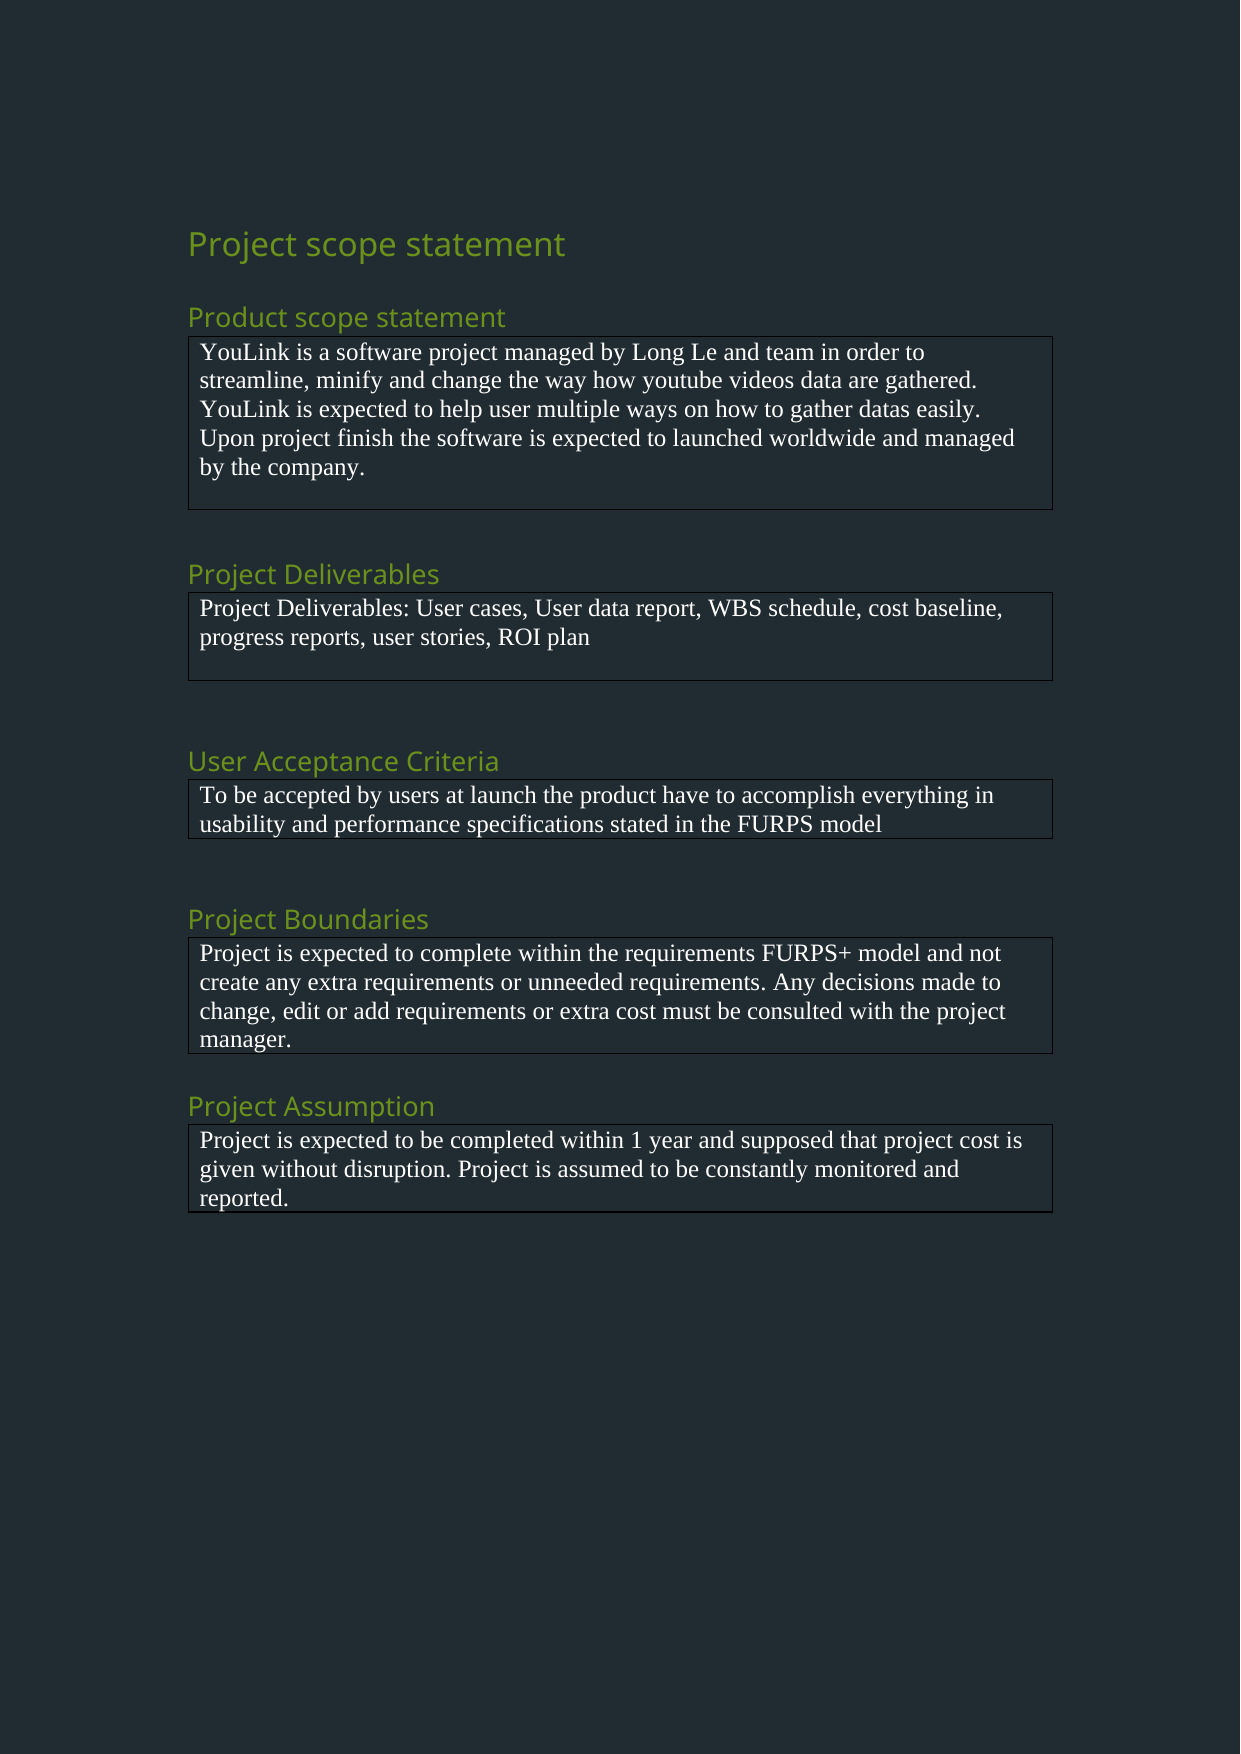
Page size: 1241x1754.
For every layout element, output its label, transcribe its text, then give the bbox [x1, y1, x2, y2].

subtitle Project Deliverables [187, 555, 1053, 592]
subtitle User Acceptance Criteria [187, 742, 1053, 779]
table_header Project is expected to complete within the requirements FURPS+ model and not create any extra requirements or unneeded requirements. Any decisions made to change, edit or add requirements or extra cost must be consulted with the project manager. [189, 938, 1052, 1053]
table_header Project is expected to be completed within 1 year and supposed that project cost is given without disruption. Project is assumed to be constantly monitored and reported. [189, 1125, 1052, 1211]
subtitle Project Boundaries [187, 900, 1053, 937]
table_header YouLink is a software project managed by Long Le and team in order to streamline, minify and change the way how youtube videos data are gathered. YouLink is expected to help user multiple ways on how to gather datas easily. Upon project finish the software is expected to launched worldwide and managed by the company. [189, 337, 1052, 509]
table_header To be accepted by users at launch the product have to accomplish everything in usability and performance specifications stated in the FURPS model [189, 780, 1052, 838]
subtitle Product scope statement [187, 299, 1053, 336]
subtitle Project scope statement [187, 220, 1053, 266]
table_header Project Deliverables: User cases, User data report, WBS schedule, cost baseline, progress reports, user stories, ROI plan [189, 593, 1052, 679]
subtitle Project Assumption [187, 1087, 1053, 1124]
